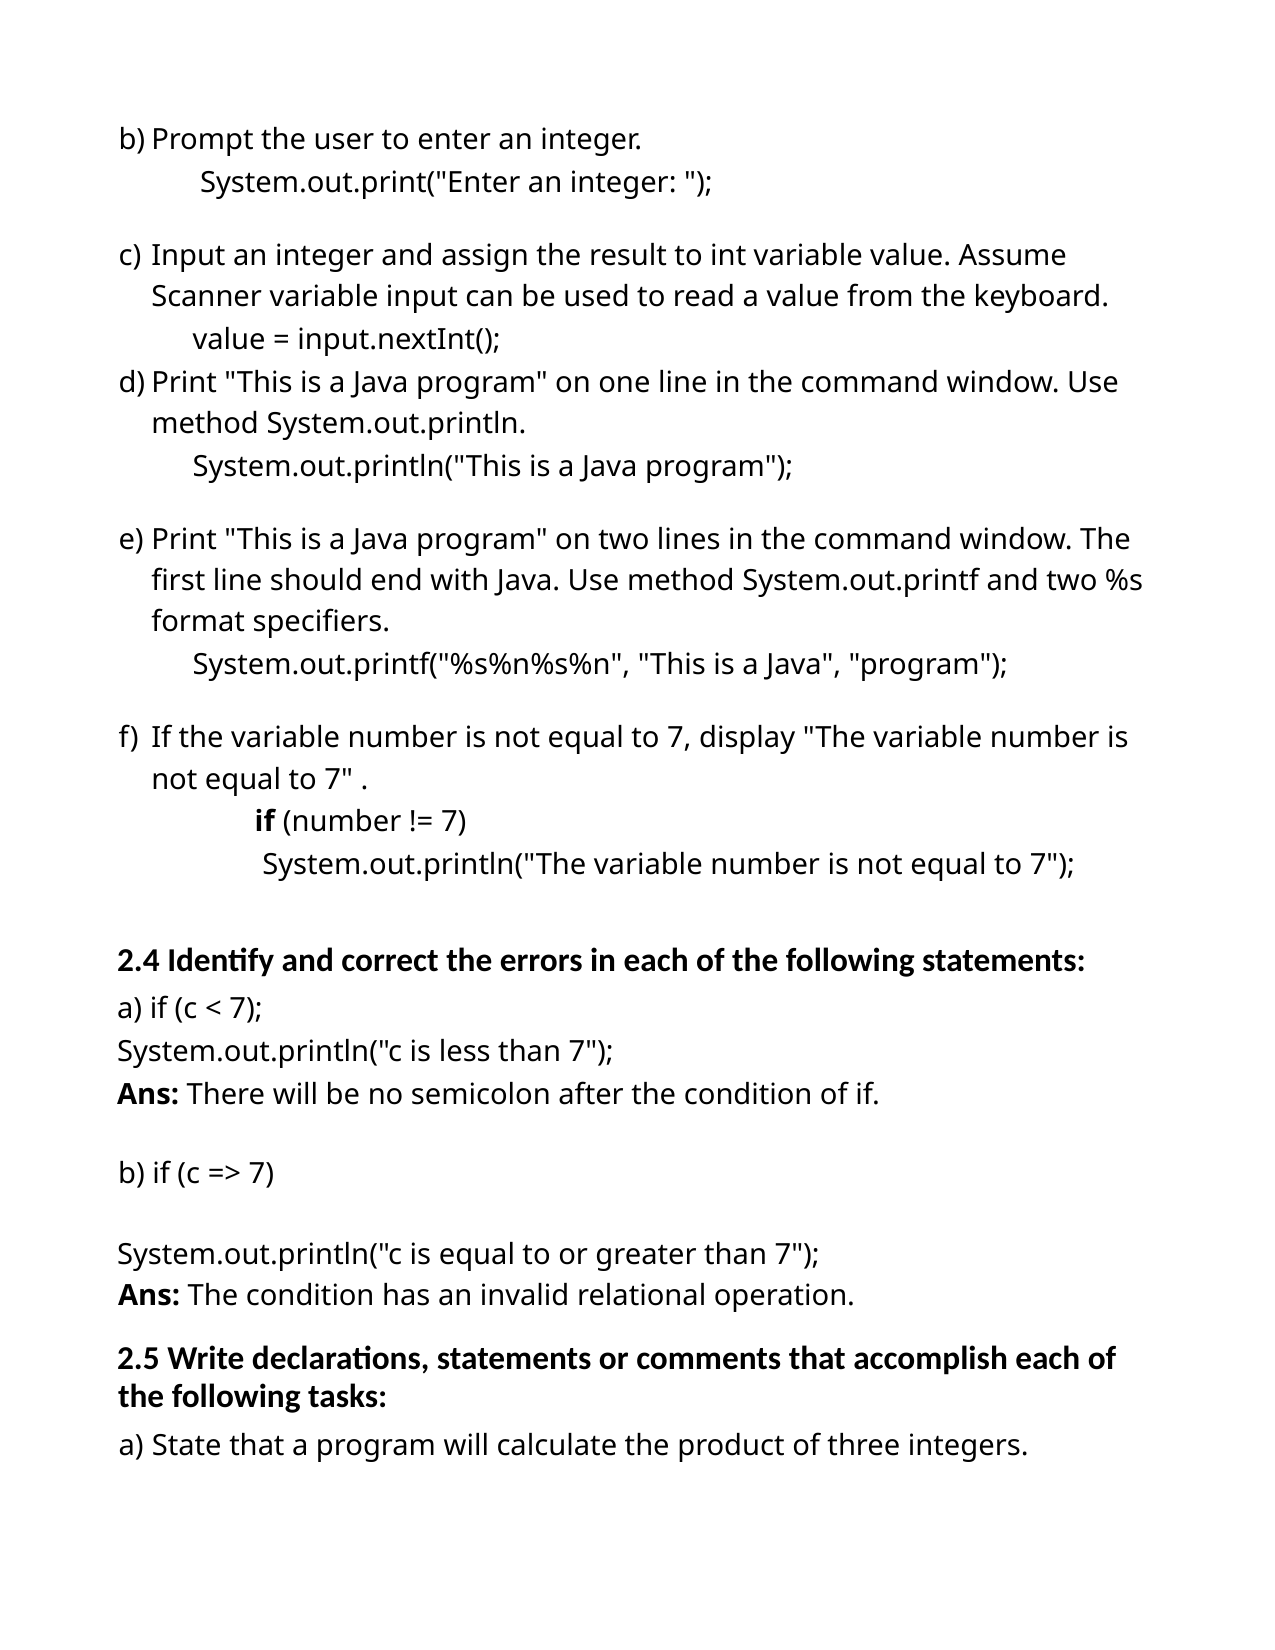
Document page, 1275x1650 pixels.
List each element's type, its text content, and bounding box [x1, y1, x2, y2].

text 2.5 Write declarations, statements or comments that accomplish each of the following tasks: [117, 1339, 1157, 1416]
list Print "This is a Java program" on one line in the command window. Use method System.out.println. [118, 361, 1157, 442]
text System.out.println("This is a Java program"); [192, 445, 1157, 484]
text System.out.print("Enter an integer: "); [192, 161, 1157, 201]
text System.out.printf("%s%n%s%n", "This is a Java", "program"); [192, 643, 1157, 683]
text a) if (c < 7); [117, 988, 1157, 1027]
text Ans: There will be no semicolon after the condition of if. b) if (c => 7) [117, 1073, 883, 1192]
list Prompt the user to enter an integer. [118, 118, 1157, 158]
text 2.4 Identify and correct the errors in each of the following statements: [117, 941, 1157, 979]
text System.out.println("The variable number is not equal to 7"); [118, 843, 1157, 883]
text System.out.println("c is less than 7"); [117, 1030, 1157, 1070]
text System.out.println("c is equal to or greater than 7"); Ans: The condition has an invalid relational operation. [117, 1233, 860, 1314]
list Input an integer and assign the result to int variable value. Assume Scanner variable input can be used to read a value from the keyboard. [118, 234, 1157, 315]
text value = input.nextInt(); [192, 318, 1157, 358]
text if (number != 7) [118, 801, 1157, 840]
list State that a program will calculate the product of three integers. [118, 1424, 1136, 1464]
list If the variable number is not equal to 7, display "The variable number is not equal to 7" . [118, 717, 1157, 798]
list Print "This is a Java program" on two lines in the command window. The first line should end with Java. Use method System.out.printf and two %s format specifiers. [118, 518, 1157, 640]
